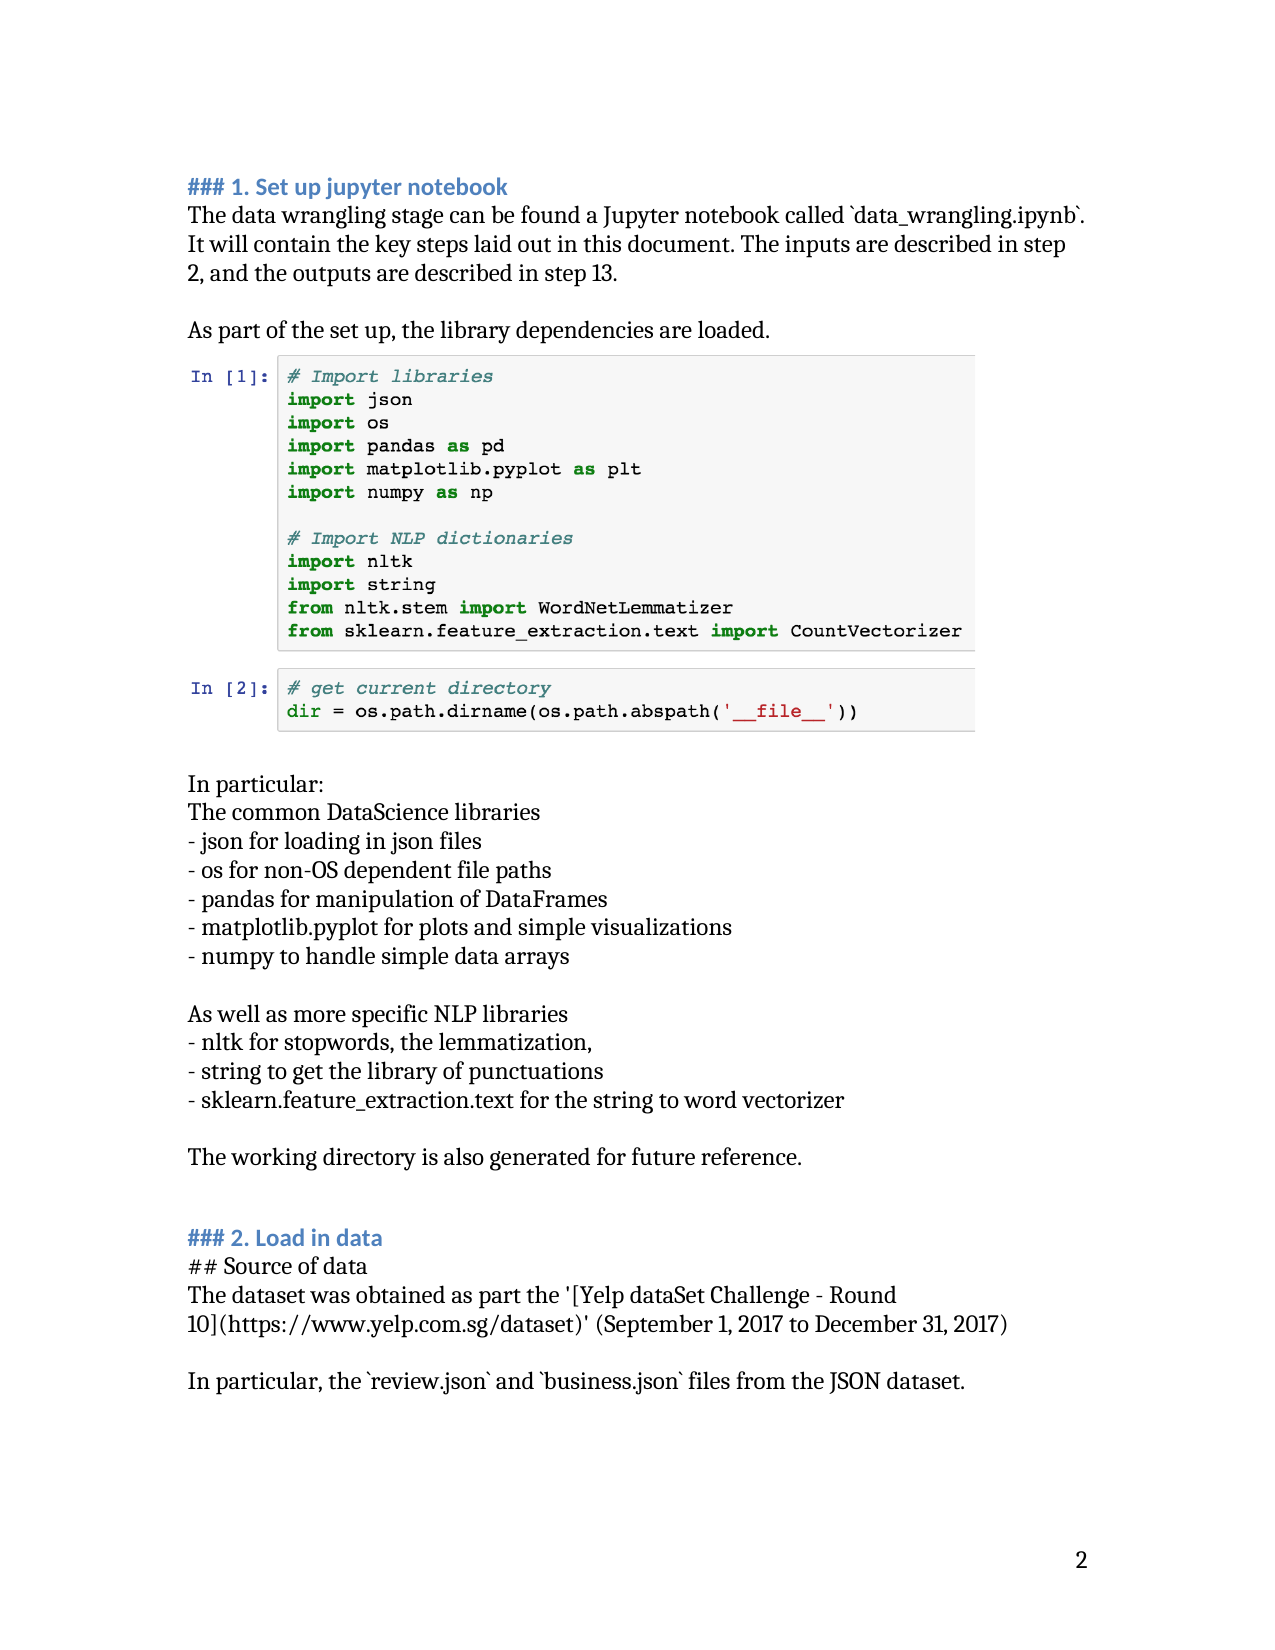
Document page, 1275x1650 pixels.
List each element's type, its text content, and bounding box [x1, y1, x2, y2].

text As well as more specific NLP libraries [187, 999, 1087, 1028]
text - sklearn.feature_extraction.text for the string to word vectorizer [187, 1086, 1087, 1114]
text - numpy to handle simple data arrays [187, 942, 1087, 971]
text As part of the set up, the library dependencies are loaded. [187, 316, 1087, 345]
text - os for non-OS dependent file paths [187, 856, 1087, 884]
text - matplotlib.pyplot for plots and simple visualizations [187, 913, 1087, 942]
text - json for loading in json files [187, 827, 1087, 856]
text ## Source of data [187, 1252, 1087, 1281]
text - nltk for stopwords, the lemmatization, [187, 1028, 1087, 1057]
subtitle ### 1. Set up jupyter notebook [187, 171, 1087, 201]
text The working directory is also generated for future reference. [187, 1143, 1087, 1172]
text The dataset was obtained as part the '[Yelp dataSet Challenge - Round 10](https://www.yelp.com.sg/dataset)' (September 1, 2017 to December 31, 2017) [187, 1281, 1087, 1338]
picture [187, 345, 976, 741]
text The common DataScience libraries [187, 798, 1087, 827]
text In particular, the `review.json` and `business.json` files from the JSON dataset. [187, 1367, 1087, 1396]
text - pandas for manipulation of DataFrames [187, 884, 1087, 913]
subtitle ### 2. Load in data [187, 1222, 1087, 1252]
text In particular: [187, 769, 1087, 798]
text The data wrangling stage can be found a Jupyter notebook called `data_wrangling.ipynb`. It will contain the key steps laid out in this document. The inputs are described in step 2, and the outputs are described in step 13. [187, 201, 1087, 288]
text - string to get the library of punctuations [187, 1057, 1087, 1086]
